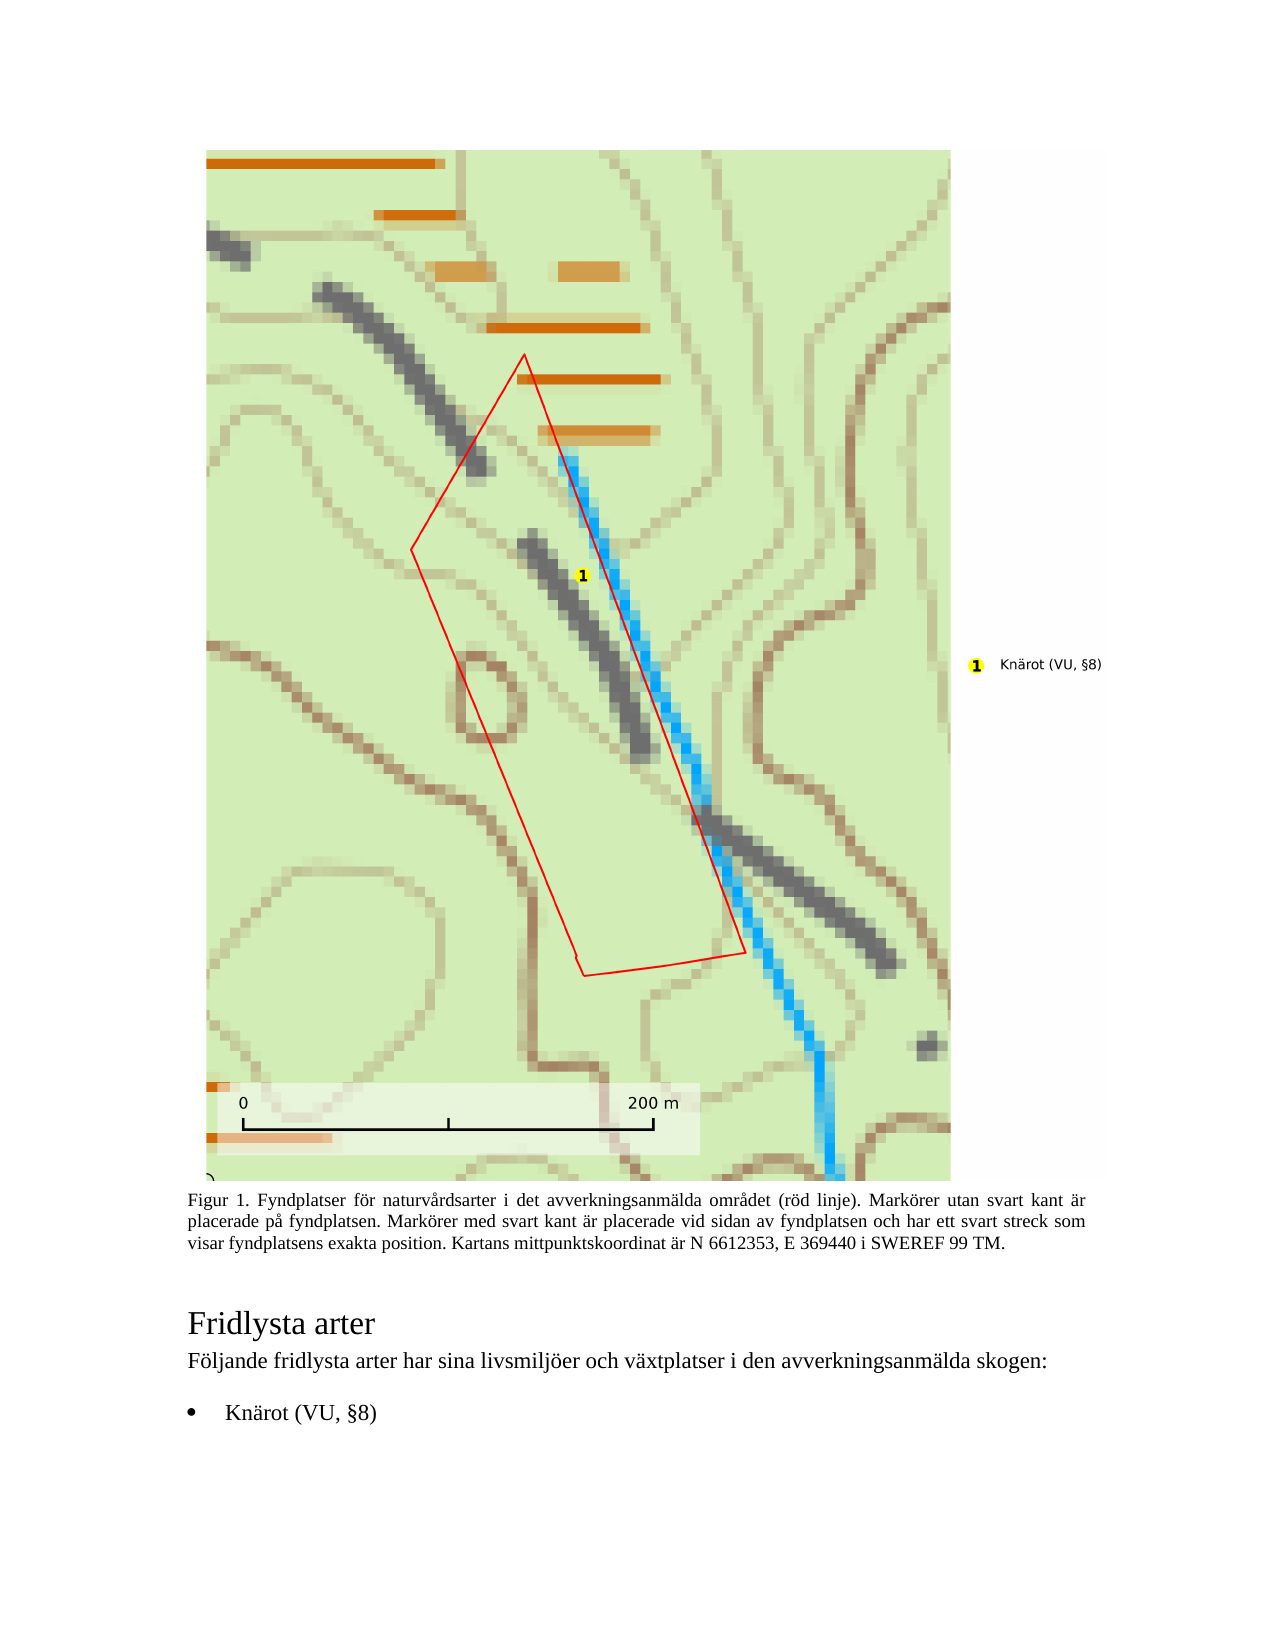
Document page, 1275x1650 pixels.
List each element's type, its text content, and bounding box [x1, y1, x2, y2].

picture [206, 150, 1107, 1181]
list Knärot (VU, §8) [187, 1398, 1087, 1425]
text Figur 1. Fyndplatser för naturvårdsarter i det avverkningsanmälda området (röd linje). Markörer utan svart kant är placerade på fyndplatsen. Markörer med svart kant är placerade vid sidan av fyndplatsen och har ett svart streck som visar fyndplatsens exakta position. Kartans mittpunktskoordinat är N 6612353, E 369440 i SWEREF 99 TM. [187, 1189, 1087, 1253]
text Följande fridlysta arter har sina livsmiljöer och växtplatser i den avverkningsanmälda skogen: [187, 1347, 1087, 1374]
subtitle Fridlysta arter [187, 1303, 1087, 1342]
